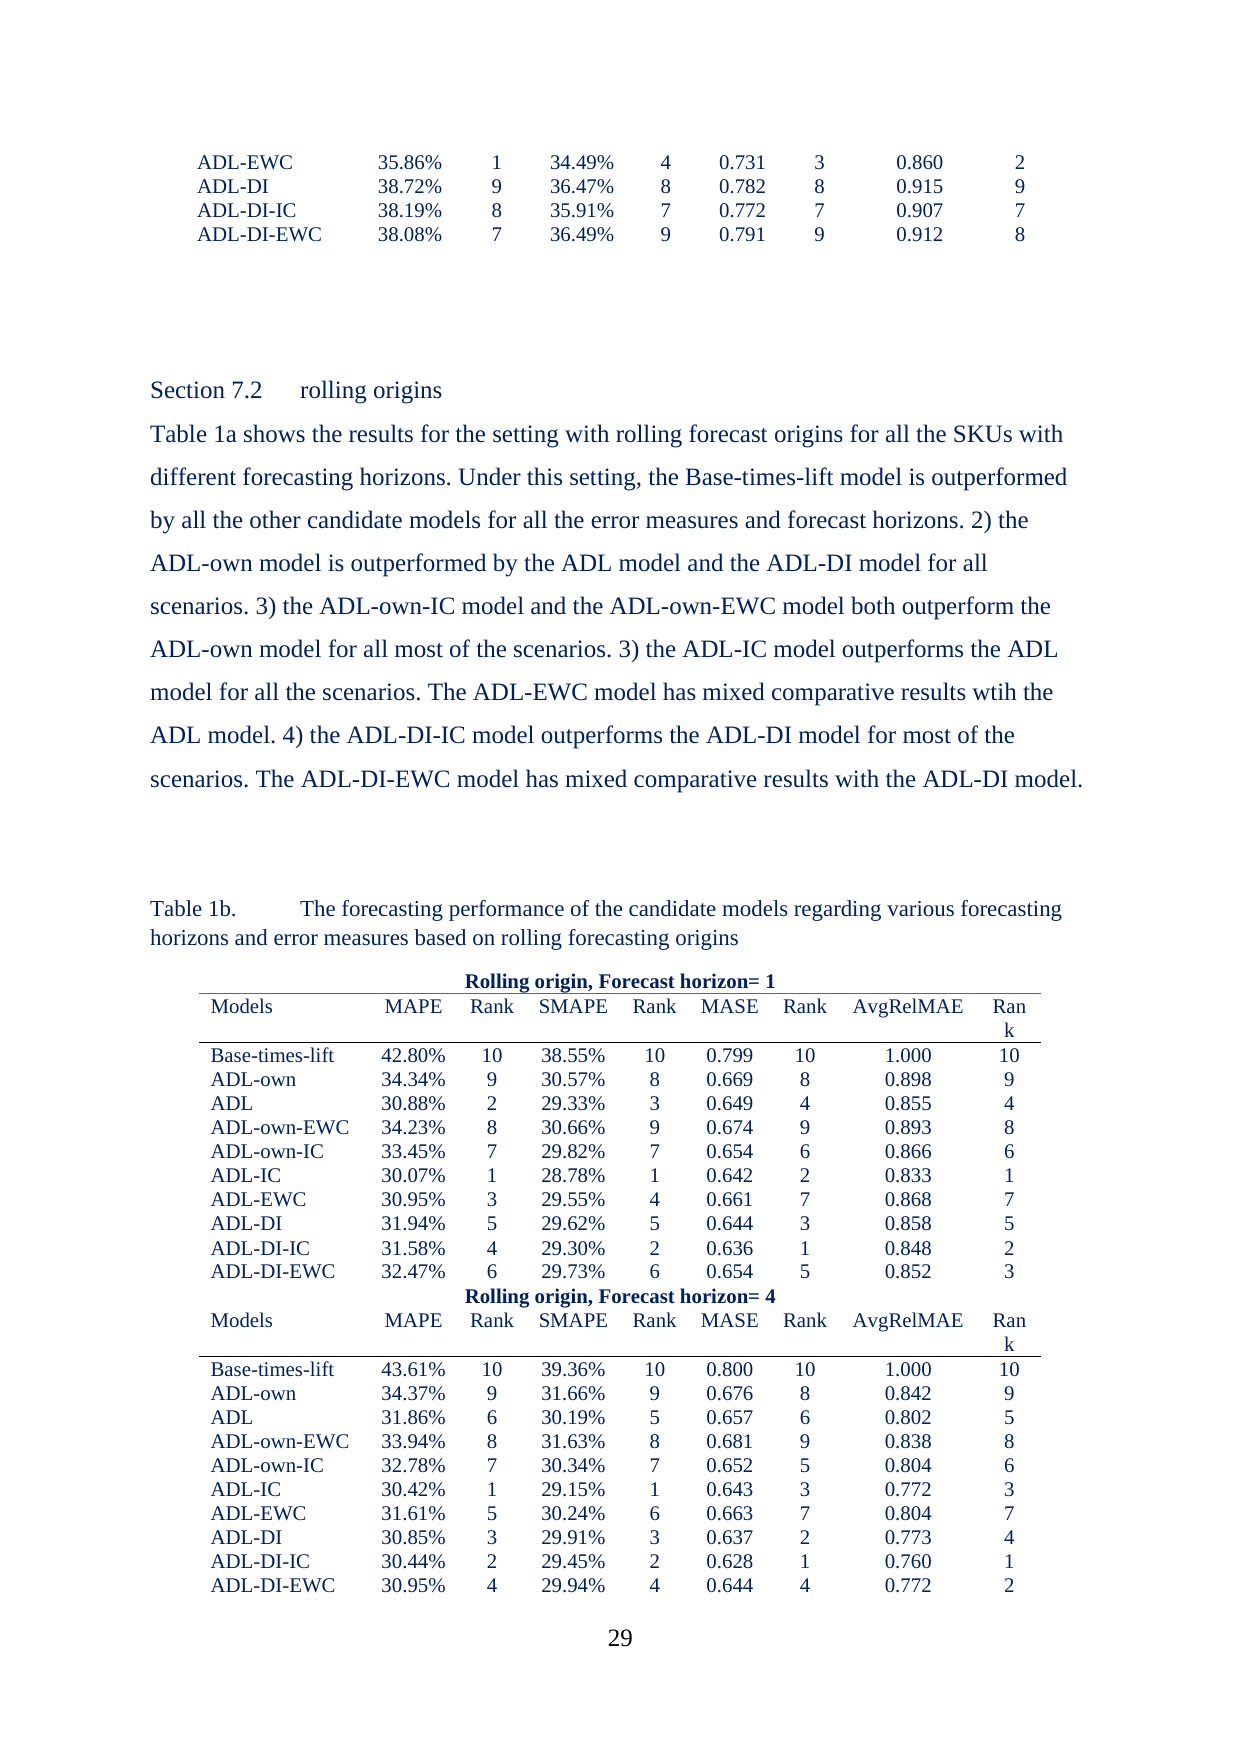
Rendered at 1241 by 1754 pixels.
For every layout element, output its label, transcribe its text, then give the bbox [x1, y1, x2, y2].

table_cell 2 [621, 1235, 688, 1259]
table_cell 8 [785, 174, 854, 198]
table_cell 2 [977, 1235, 1041, 1259]
table_header Rolling origin, Forecast horizon= 1 [199, 969, 1041, 993]
table_cell 10 [977, 1043, 1041, 1067]
table_cell 0.912 [854, 222, 985, 246]
table_cell 5 [458, 1211, 526, 1235]
table_cell 1 [621, 1163, 688, 1187]
table_cell 0.799 [688, 1043, 771, 1067]
table_cell 0.772 [839, 1573, 977, 1597]
table_cell 7 [977, 1187, 1041, 1211]
table_cell 29.55% [526, 1187, 621, 1211]
table_cell 0.654 [688, 1139, 771, 1163]
table_cell 8 [977, 1429, 1041, 1453]
table_cell ADL-EWC [186, 150, 359, 174]
table_cell Rank [771, 994, 839, 1042]
table_cell 6 [771, 1405, 839, 1429]
table_cell 0.782 [700, 174, 784, 198]
table_cell AvgRelMAE [839, 994, 977, 1042]
table_cell 0.643 [688, 1477, 771, 1501]
table_cell 30.95% [369, 1187, 458, 1211]
table_cell 6 [977, 1453, 1041, 1477]
table_cell 7 [631, 198, 700, 222]
table_cell ADL-own [199, 1381, 369, 1405]
table_cell 5 [977, 1211, 1041, 1235]
table_cell 4 [977, 1091, 1041, 1115]
table_cell 31.66% [526, 1381, 621, 1405]
table_cell 0.802 [839, 1405, 977, 1429]
table_cell 10 [771, 1357, 839, 1381]
table_cell 29.33% [526, 1091, 621, 1115]
table_cell 35.91% [533, 198, 631, 222]
table_cell AvgRelMAE [839, 1308, 977, 1356]
table_cell 1 [460, 150, 533, 174]
table_cell 1.000 [839, 1357, 977, 1381]
table_cell 1.000 [839, 1043, 977, 1067]
table_cell 33.45% [369, 1139, 458, 1163]
table_cell 6 [977, 1139, 1041, 1163]
table_cell 7 [985, 198, 1054, 222]
table_cell 0.852 [839, 1260, 977, 1283]
table_cell 8 [621, 1067, 688, 1091]
table_cell 42.80% [369, 1043, 458, 1067]
table_cell 3 [458, 1187, 526, 1211]
table_cell 0.760 [839, 1549, 977, 1573]
table_cell 9 [985, 174, 1054, 198]
table_cell 0.669 [688, 1067, 771, 1091]
table_cell 8 [977, 1115, 1041, 1139]
table_cell ADL-own-IC [199, 1453, 369, 1477]
table_cell 6 [458, 1405, 526, 1429]
table_cell 0.636 [688, 1235, 771, 1259]
table_cell 9 [977, 1381, 1041, 1405]
table_cell 29.15% [526, 1477, 621, 1501]
table_cell 0.804 [839, 1501, 977, 1525]
table_cell Rank [621, 994, 688, 1042]
table_cell Rank [621, 1308, 688, 1356]
table_cell 0.773 [839, 1525, 977, 1549]
table_cell ADL-EWC [199, 1501, 369, 1525]
table_cell 34.37% [369, 1381, 458, 1405]
table_cell 31.63% [526, 1429, 621, 1453]
table_cell Rank [458, 1308, 526, 1356]
table_cell 8 [621, 1429, 688, 1453]
table_cell 38.55% [526, 1043, 621, 1067]
table_cell Rank [977, 1308, 1041, 1356]
table_cell 0.657 [688, 1405, 771, 1429]
table_cell ADL-DI-EWC [199, 1260, 369, 1283]
table_cell 8 [985, 222, 1054, 246]
table_cell 4 [621, 1187, 688, 1211]
table_cell MASE [688, 994, 771, 1042]
table_cell 36.47% [533, 174, 631, 198]
table_cell ADL-own-EWC [199, 1115, 369, 1139]
table_cell 30.44% [369, 1549, 458, 1573]
table_cell 0.893 [839, 1115, 977, 1139]
table_cell 10 [977, 1357, 1041, 1381]
table_cell 1 [458, 1477, 526, 1501]
table_cell 9 [458, 1067, 526, 1091]
table_cell 3 [621, 1091, 688, 1115]
table_cell 2 [771, 1163, 839, 1187]
table_cell 4 [771, 1091, 839, 1115]
table_cell 38.19% [359, 198, 460, 222]
table_cell 39.36% [526, 1357, 621, 1381]
table_cell 7 [458, 1139, 526, 1163]
table_cell 0.676 [688, 1381, 771, 1405]
table_cell Rolling origin, Forecast horizon= 4 [199, 1284, 1041, 1308]
table_cell 1 [771, 1235, 839, 1259]
table_cell 0.907 [854, 198, 985, 222]
table_cell 0.772 [700, 198, 784, 222]
table_cell 34.23% [369, 1115, 458, 1139]
table_cell Base-times-lift [199, 1043, 369, 1067]
table_cell 2 [458, 1549, 526, 1573]
table_cell MAPE [369, 994, 458, 1042]
table_cell ADL-IC [199, 1163, 369, 1187]
table_cell 3 [771, 1477, 839, 1501]
table_cell 7 [460, 222, 533, 246]
table_cell 10 [458, 1043, 526, 1067]
table_cell 5 [621, 1405, 688, 1429]
table_cell 38.08% [359, 222, 460, 246]
table_cell 4 [458, 1235, 526, 1259]
table_cell 7 [785, 198, 854, 222]
table_cell 8 [771, 1381, 839, 1405]
table_cell 2 [458, 1091, 526, 1115]
table_cell 29.94% [526, 1573, 621, 1597]
table_cell ADL-DI-IC [186, 198, 359, 222]
table_cell 0.858 [839, 1211, 977, 1235]
table_cell 6 [621, 1501, 688, 1525]
table_cell 0.860 [854, 150, 985, 174]
table_cell 0.833 [839, 1163, 977, 1187]
table_cell 7 [771, 1501, 839, 1525]
table_cell 31.61% [369, 1501, 458, 1525]
table_cell 10 [458, 1357, 526, 1381]
table_cell 0.898 [839, 1067, 977, 1091]
table_cell ADL-DI-IC [199, 1235, 369, 1259]
table_cell 30.66% [526, 1115, 621, 1139]
table_cell 6 [771, 1139, 839, 1163]
table_cell 3 [621, 1525, 688, 1549]
table_cell 0.652 [688, 1453, 771, 1477]
table_cell 9 [977, 1067, 1041, 1091]
table_cell 0.868 [839, 1187, 977, 1211]
table_cell 0.637 [688, 1525, 771, 1549]
table_cell 7 [458, 1453, 526, 1477]
table_cell 0.661 [688, 1187, 771, 1211]
table_cell SMAPE [526, 1308, 621, 1356]
table_cell 9 [785, 222, 854, 246]
table_cell 2 [621, 1549, 688, 1573]
table_cell MASE [688, 1308, 771, 1356]
table_cell ADL-own [199, 1067, 369, 1091]
table_cell 0.772 [839, 1477, 977, 1501]
table_cell 30.24% [526, 1501, 621, 1525]
table_cell 5 [621, 1211, 688, 1235]
table_cell 3 [977, 1477, 1041, 1501]
table_cell 0.791 [700, 222, 784, 246]
table_cell 0.644 [688, 1211, 771, 1235]
table_cell 8 [771, 1067, 839, 1091]
table_cell 0.681 [688, 1429, 771, 1453]
table_cell 30.07% [369, 1163, 458, 1187]
table_cell 7 [621, 1139, 688, 1163]
table_cell Rank [977, 994, 1041, 1042]
table_cell 5 [458, 1501, 526, 1525]
table_cell 28.78% [526, 1163, 621, 1187]
table_cell 31.58% [369, 1235, 458, 1259]
table_cell 0.649 [688, 1091, 771, 1115]
table_cell 10 [621, 1043, 688, 1067]
table_cell 1 [977, 1549, 1041, 1573]
table_cell 32.47% [369, 1260, 458, 1283]
table_cell 9 [771, 1115, 839, 1139]
table_cell 9 [631, 222, 700, 246]
table_cell 3 [458, 1525, 526, 1549]
table_cell 0.654 [688, 1260, 771, 1283]
table_cell 30.19% [526, 1405, 621, 1429]
table_cell Models [199, 1308, 369, 1356]
table_cell 43.61% [369, 1357, 458, 1381]
table_cell 29.30% [526, 1235, 621, 1259]
table_cell 34.49% [533, 150, 631, 174]
table_cell 0.842 [839, 1381, 977, 1405]
table_cell 29.45% [526, 1549, 621, 1573]
table_cell 0.800 [688, 1357, 771, 1381]
table_cell Rank [771, 1308, 839, 1356]
table_cell 4 [771, 1573, 839, 1597]
table_cell 7 [771, 1187, 839, 1211]
table_cell 8 [460, 198, 533, 222]
table_cell ADL-DI [199, 1525, 369, 1549]
text Table 1b. The forecasting performance of the candidate models regarding various forecasting horizons and error measures based on rolling forecasting origins [150, 895, 1090, 950]
table_cell 9 [621, 1381, 688, 1405]
table_cell 6 [621, 1260, 688, 1283]
table_cell 0.838 [839, 1429, 977, 1453]
table_cell 29.82% [526, 1139, 621, 1163]
table_cell 10 [771, 1043, 839, 1067]
table_cell 7 [977, 1501, 1041, 1525]
table_cell 34.34% [369, 1067, 458, 1091]
table_cell 38.72% [359, 174, 460, 198]
table_cell ADL-EWC [199, 1187, 369, 1211]
text Section 7.2 rolling origins [150, 376, 1090, 404]
text Table 1a shows the results for the setting with rolling forecast origins for all the SKUs with different forecasting horizons. Under this setting, the Base-times-lift model is outperformed by all the other candidate models for all the error measures and forecast horizons. 2) the ADL-own model is outperformed by the ADL model and the ADL-DI model for all scenarios. 3) the ADL-own-IC model and the ADL-own-EWC model both outperform the ADL-own model for all most of the scenarios. 3) the ADL-IC model outperforms the ADL model for all the scenarios. The ADL-EWC model has mixed comparative results wtih the ADL model. 4) the ADL-DI-IC model outperforms the ADL-DI model for most of the scenarios. The ADL-DI-EWC model has mixed comparative results with the ADL-DI model. [150, 419, 1090, 792]
table_cell 1 [771, 1549, 839, 1573]
table_cell ADL-DI-EWC [186, 222, 359, 246]
table_cell 4 [977, 1525, 1041, 1549]
table_cell 3 [785, 150, 854, 174]
table_cell 1 [621, 1477, 688, 1501]
table_cell 6 [458, 1260, 526, 1283]
table_cell 29.91% [526, 1525, 621, 1549]
table_cell ADL-DI-IC [199, 1549, 369, 1573]
table_cell 9 [458, 1381, 526, 1405]
table_cell 29.62% [526, 1211, 621, 1235]
table_cell 30.34% [526, 1453, 621, 1477]
table_cell ADL-IC [199, 1477, 369, 1501]
table_cell 31.86% [369, 1405, 458, 1429]
table_cell 35.86% [359, 150, 460, 174]
table_cell ADL-DI [186, 174, 359, 198]
table_cell 29.73% [526, 1260, 621, 1283]
table_cell 32.78% [369, 1453, 458, 1477]
table_cell Rank [458, 994, 526, 1042]
table_cell 33.94% [369, 1429, 458, 1453]
table_cell 5 [771, 1453, 839, 1477]
table_cell 5 [977, 1405, 1041, 1429]
table_cell 4 [631, 150, 700, 174]
table_cell 3 [771, 1211, 839, 1235]
table_cell 4 [621, 1573, 688, 1597]
table_cell 1 [458, 1163, 526, 1187]
table_cell ADL [199, 1091, 369, 1115]
table_cell 7 [621, 1453, 688, 1477]
table_cell 31.94% [369, 1211, 458, 1235]
table_cell ADL-DI-EWC [199, 1573, 369, 1597]
table_cell SMAPE [526, 994, 621, 1042]
table_cell 0.866 [839, 1139, 977, 1163]
table_cell ADL-DI [199, 1211, 369, 1235]
table_cell 2 [985, 150, 1054, 174]
table_cell 3 [977, 1260, 1041, 1283]
table_cell 2 [977, 1573, 1041, 1597]
table_cell 0.855 [839, 1091, 977, 1115]
table_cell 8 [631, 174, 700, 198]
table_cell 30.57% [526, 1067, 621, 1091]
table_cell 8 [458, 1429, 526, 1453]
table_cell 0.804 [839, 1453, 977, 1477]
table_cell MAPE [369, 1308, 458, 1356]
table_cell ADL-own-EWC [199, 1429, 369, 1453]
table_cell 5 [771, 1260, 839, 1283]
table_cell 0.915 [854, 174, 985, 198]
table_cell ADL [199, 1405, 369, 1429]
table_cell 36.49% [533, 222, 631, 246]
table_cell 0.674 [688, 1115, 771, 1139]
table_cell Models [199, 994, 369, 1042]
table_cell 0.642 [688, 1163, 771, 1187]
table_cell 30.88% [369, 1091, 458, 1115]
table_cell 0.644 [688, 1573, 771, 1597]
table_cell 0.663 [688, 1501, 771, 1525]
table_cell 30.95% [369, 1573, 458, 1597]
table_cell 8 [458, 1115, 526, 1139]
table_cell 9 [460, 174, 533, 198]
table_cell 1 [977, 1163, 1041, 1187]
table_cell 9 [621, 1115, 688, 1139]
table_cell 10 [621, 1357, 688, 1381]
table_cell 30.85% [369, 1525, 458, 1549]
table_cell 4 [458, 1573, 526, 1597]
table_cell ADL-own-IC [199, 1139, 369, 1163]
table_cell 2 [771, 1525, 839, 1549]
table_cell 9 [771, 1429, 839, 1453]
table_cell 0.731 [700, 150, 784, 174]
table_cell Base-times-lift [199, 1357, 369, 1381]
table_cell 0.848 [839, 1235, 977, 1259]
table_cell 0.628 [688, 1549, 771, 1573]
table_cell 30.42% [369, 1477, 458, 1501]
